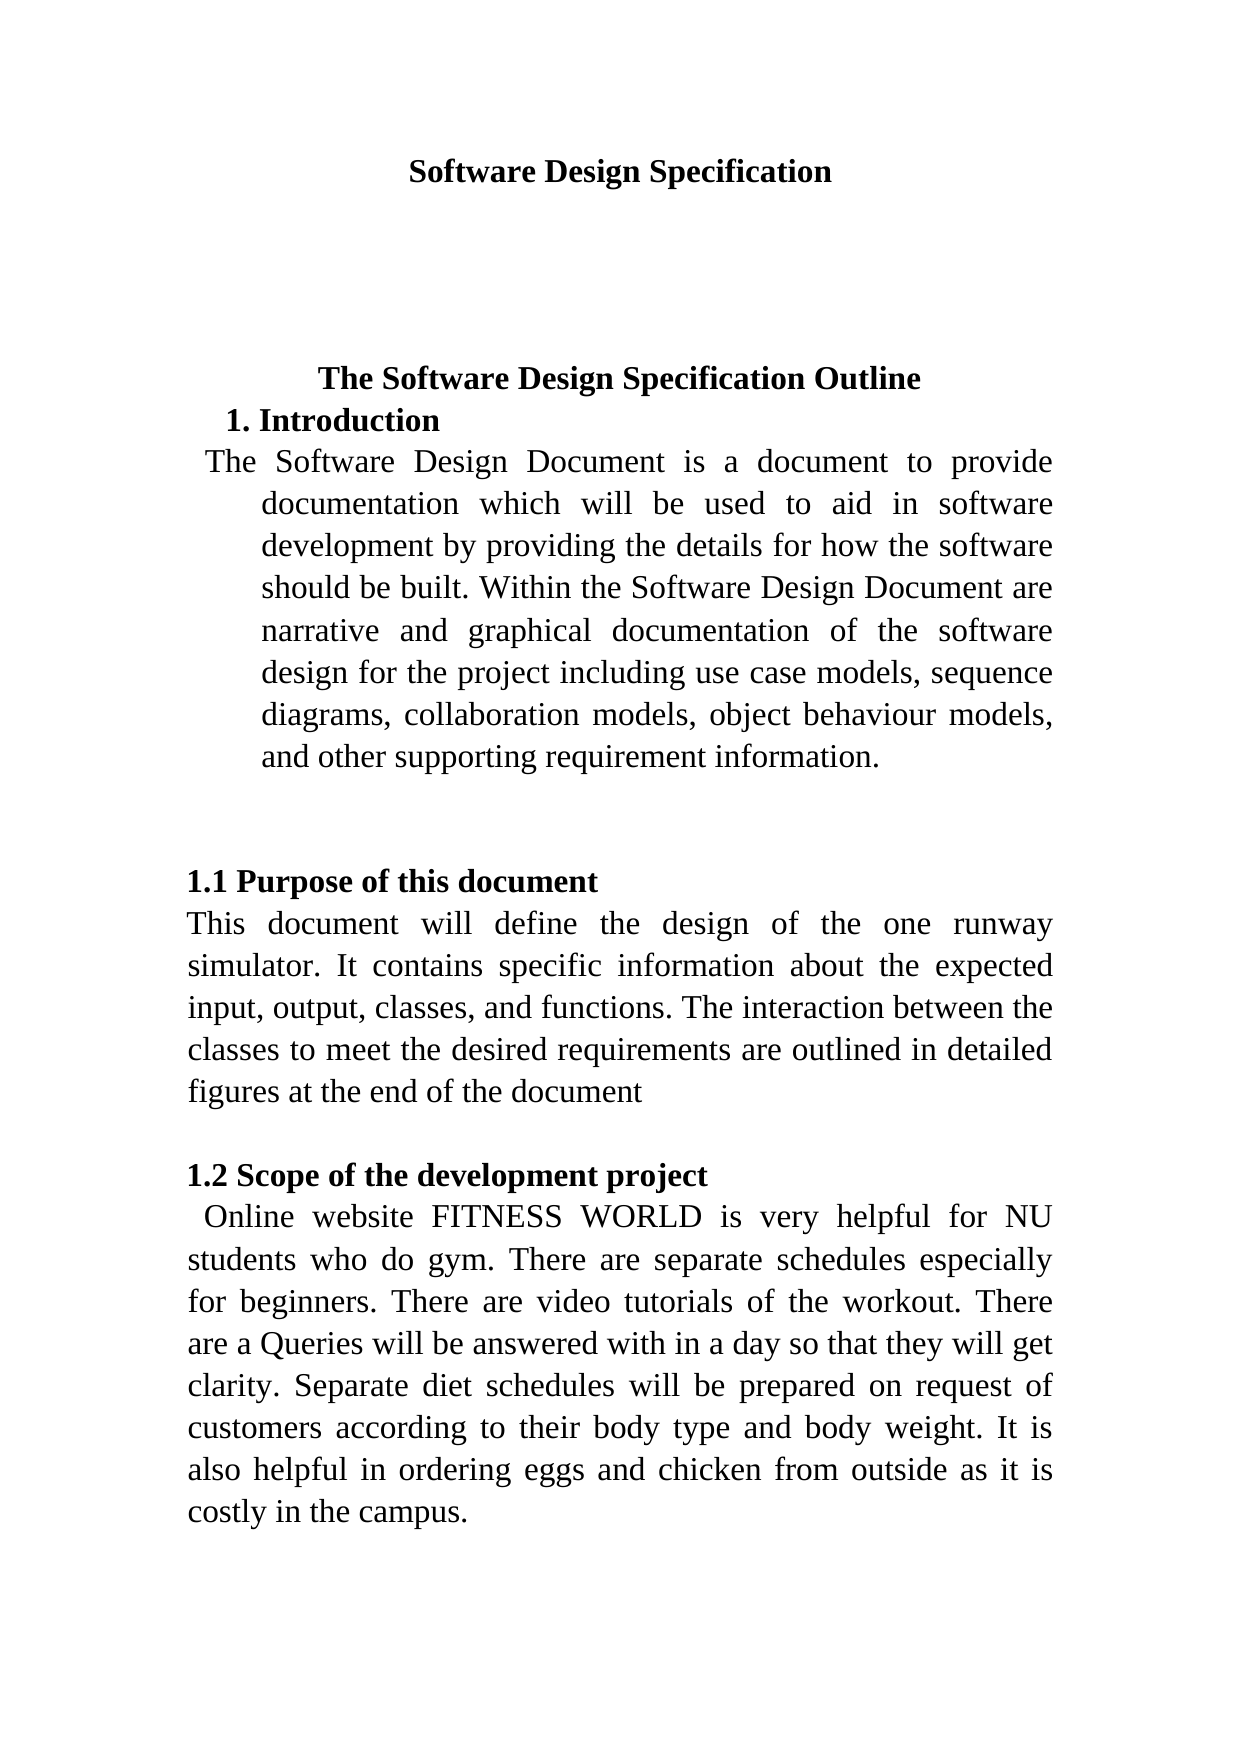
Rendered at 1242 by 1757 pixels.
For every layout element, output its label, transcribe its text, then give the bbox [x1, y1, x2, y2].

text Software Design Specification [188, 152, 1053, 190]
subtitle 1.1 Purpose of this document [186, 861, 1227, 899]
text Online website FITNESS WORLD is very helpful for NU students who do gym. There are separate schedules especially for beginners. There are video tutorials of the workout. There are a Queries will be answered with in a day so that they will get clarity. Separate diet schedules will be prepared on request of customers according to their body type and body weight. It is also helpful in ordering eggs and chicken from outside as it is costly in the campus. [186, 1197, 1054, 1530]
subtitle 1.2 Scope of the development project [186, 1155, 1227, 1193]
subtitle 1. Introduction [225, 400, 1227, 438]
text The Software Design Specification Outline [188, 358, 1051, 397]
text The Software Design Document is a document to provide documentation which will be used to aid in software development by providing the details for how the software should be built. Within the Software Design Document are narrative and graphical documentation of the software design for the project including use case models, sequence diagrams, collaboration models, object behaviour models, and other supporting requirement information. [186, 441, 1054, 774]
text This document will define the design of the one runway simulator. It contains specific information about the expected input, output, classes, and functions. The interaction between the classes to meet the desired requirements are outlined in detailed figures at the end of the document [186, 903, 1054, 1109]
